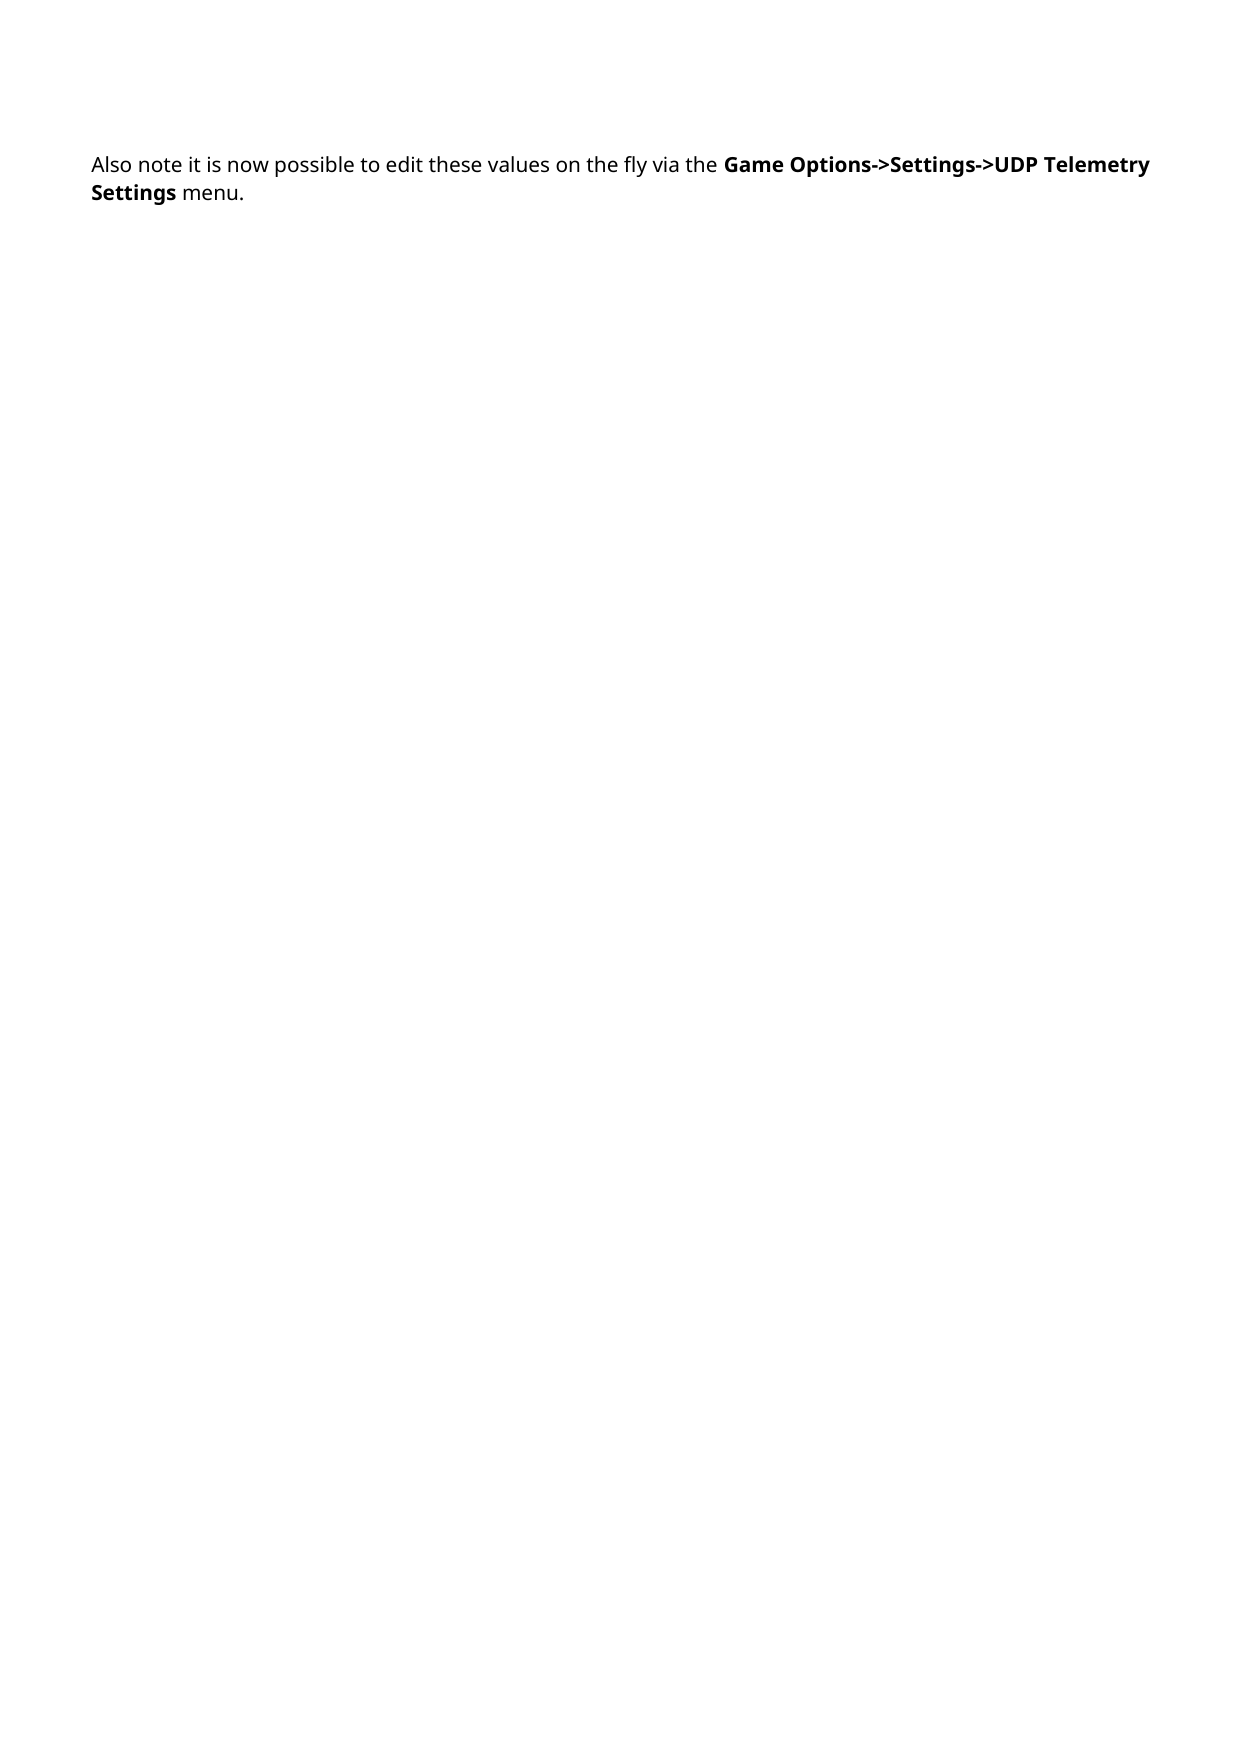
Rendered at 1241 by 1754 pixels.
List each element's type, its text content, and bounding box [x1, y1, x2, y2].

text Also note it is now possible to edit these values on the fly via the Game Options->Settings->UDP Telemetry Settings menu. [91, 150, 1184, 207]
